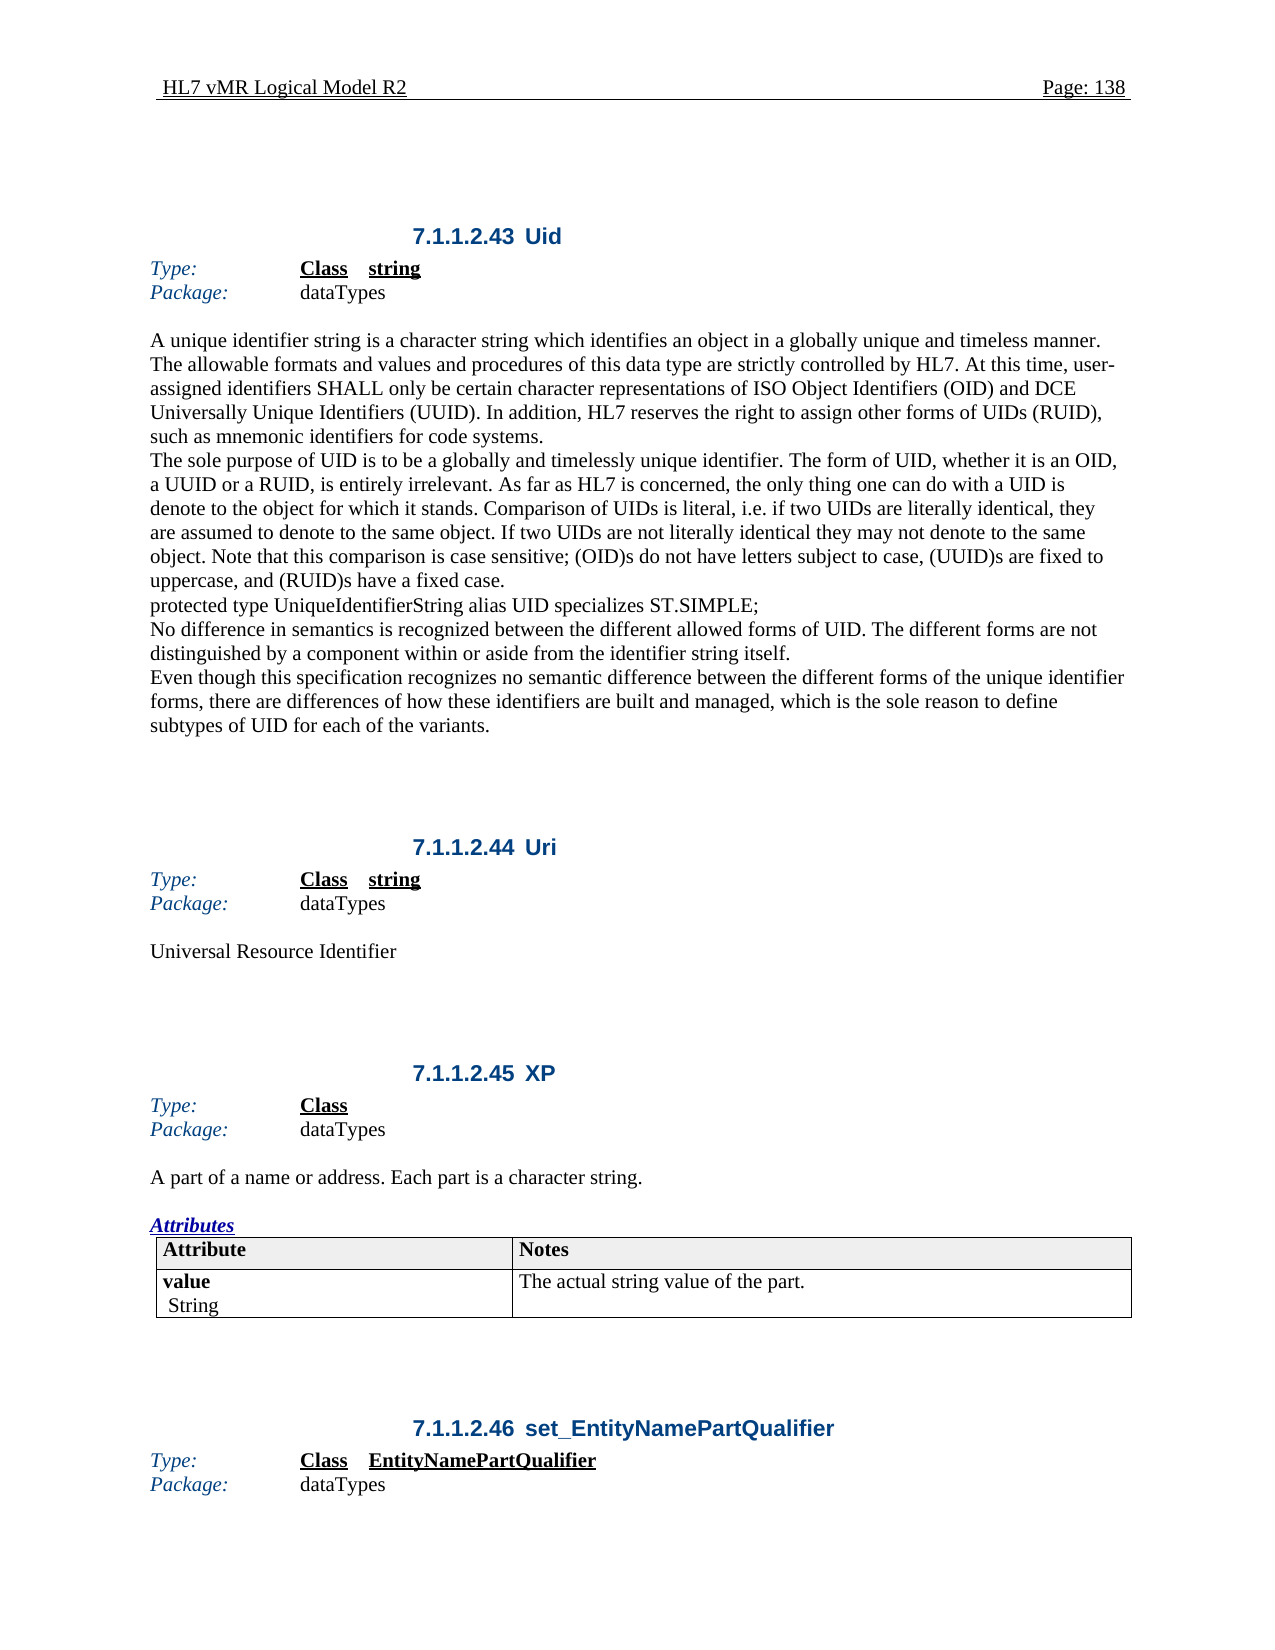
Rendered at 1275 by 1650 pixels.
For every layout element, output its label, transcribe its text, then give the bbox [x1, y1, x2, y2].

text Package: dataTypes [150, 1117, 1125, 1141]
text Type: Class [150, 1092, 1125, 1117]
subtitle Uri [412, 834, 1125, 860]
text No difference in semantics is recognized between the different allowed forms of UID. The different forms are not distinguished by a component within or aside from the identifier string itself. [150, 617, 1125, 665]
text Type: Class EntityNamePartQualifier [150, 1447, 1125, 1472]
list Attributes [150, 1213, 1125, 1237]
text Package: dataTypes [150, 280, 1125, 304]
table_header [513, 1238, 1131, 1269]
text Universal Resource Identifier [150, 939, 1125, 963]
text The sole purpose of UID is to be a globally and timelessly unique identifier. The form of UID, whether it is an OID, a UUID or a RUID, is entirely irrelevant. As far as HL7 is concerned, the only thing one can do with a UID is denote to the object for which it stands. Comparison of UIDs is literal, i.e. if two UIDs are literally identical, they are assumed to denote to the same object. If two UIDs are not literally identical they may not denote to the same object. Note that this comparison is case sensitive; (OID)s do not have letters subject to case, (UUID)s are fixed to uppercase, and (RUID)s have a fixed case. [150, 448, 1125, 592]
text Type: Class string [150, 867, 1125, 891]
text Package: dataTypes [150, 1472, 1125, 1496]
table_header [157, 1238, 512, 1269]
subtitle XP [412, 1060, 1125, 1086]
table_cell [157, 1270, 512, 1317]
text Package: dataTypes [150, 891, 1125, 915]
subtitle set_EntityNamePartQualifier [412, 1415, 1125, 1441]
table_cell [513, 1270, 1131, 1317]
text Even though this specification recognizes no semantic difference between the different forms of the unique identifier forms, there are differences of how these identifiers are built and managed, which is the sole reason to define subtypes of UID for each of the variants. [150, 665, 1125, 737]
text Type: Class string [150, 256, 1125, 280]
text protected type UniqueIdentifierString alias UID specializes ST.SIMPLE; [150, 592, 1125, 617]
subtitle Uid [412, 223, 1125, 249]
text A part of a name or address. Each part is a character string. [150, 1165, 1125, 1189]
text A unique identifier string is a character string which identifies an object in a globally unique and timeless manner. The allowable formats and values and procedures of this data type are strictly controlled by HL7. At this time, user-assigned identifiers SHALL only be certain character representations of ISO Object Identifiers (OID) and DCE Universally Unique Identifiers (UUID). In addition, HL7 reserves the right to assign other forms of UIDs (RUID), such as mnemonic identifiers for code systems. [150, 328, 1125, 448]
